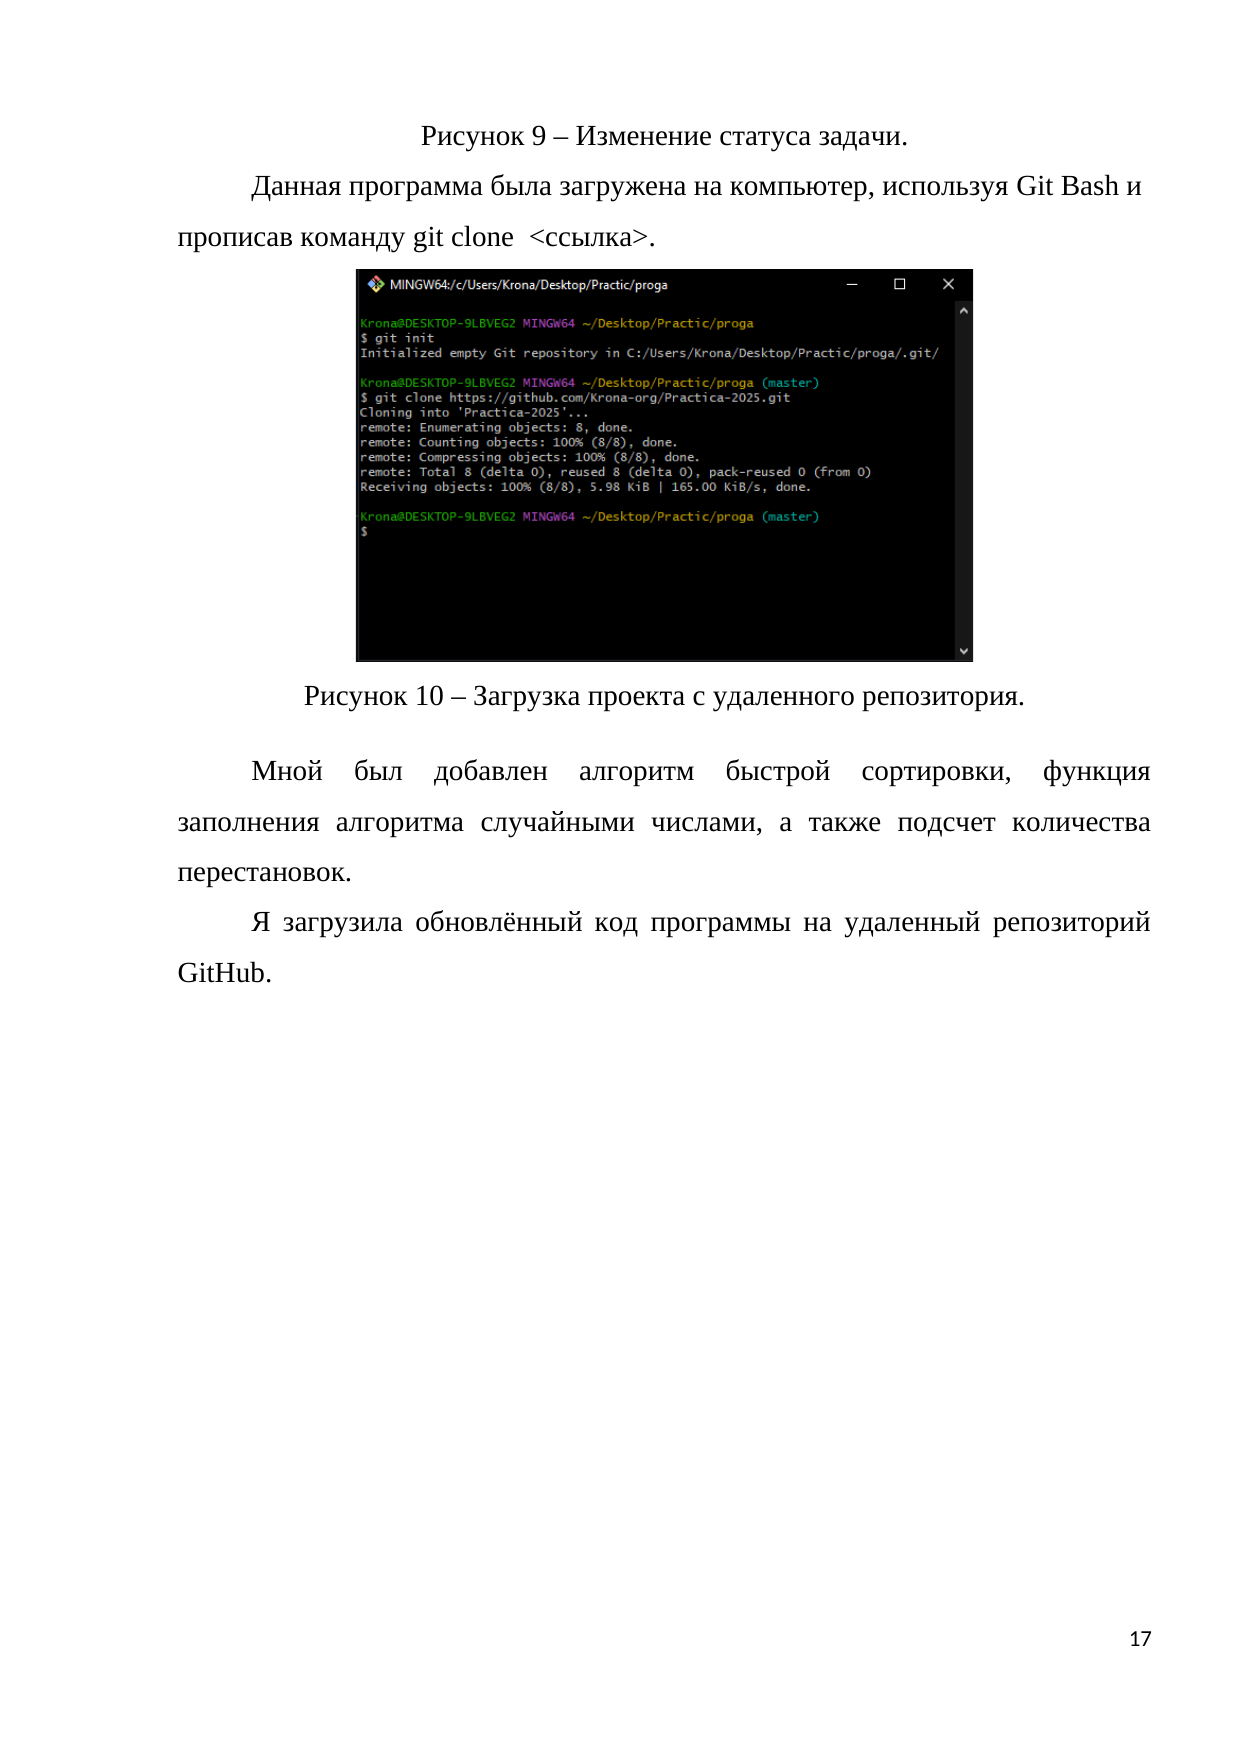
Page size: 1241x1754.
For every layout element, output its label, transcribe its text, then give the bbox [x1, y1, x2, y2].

text Рисунок 9 – Изменение статуса задачи. [177, 118, 1152, 152]
text Данная программа была загружена на компьютер, используя Git Bash и [177, 168, 1152, 202]
text Рисунок 10 – Загрузка проекта с удаленного репозитория. [177, 678, 1152, 712]
picture [355, 269, 974, 662]
text Мной был добавлен алгоритм быстрой сортировки, функция заполнения алгоритма случайными числами, а также подсчет количества перестановок. [177, 753, 1152, 888]
text прописав команду git clone <ссылка>. [177, 219, 1152, 252]
text Я загрузила обновлённый код программы на удаленный репозиторий GitHub. [177, 904, 1152, 988]
